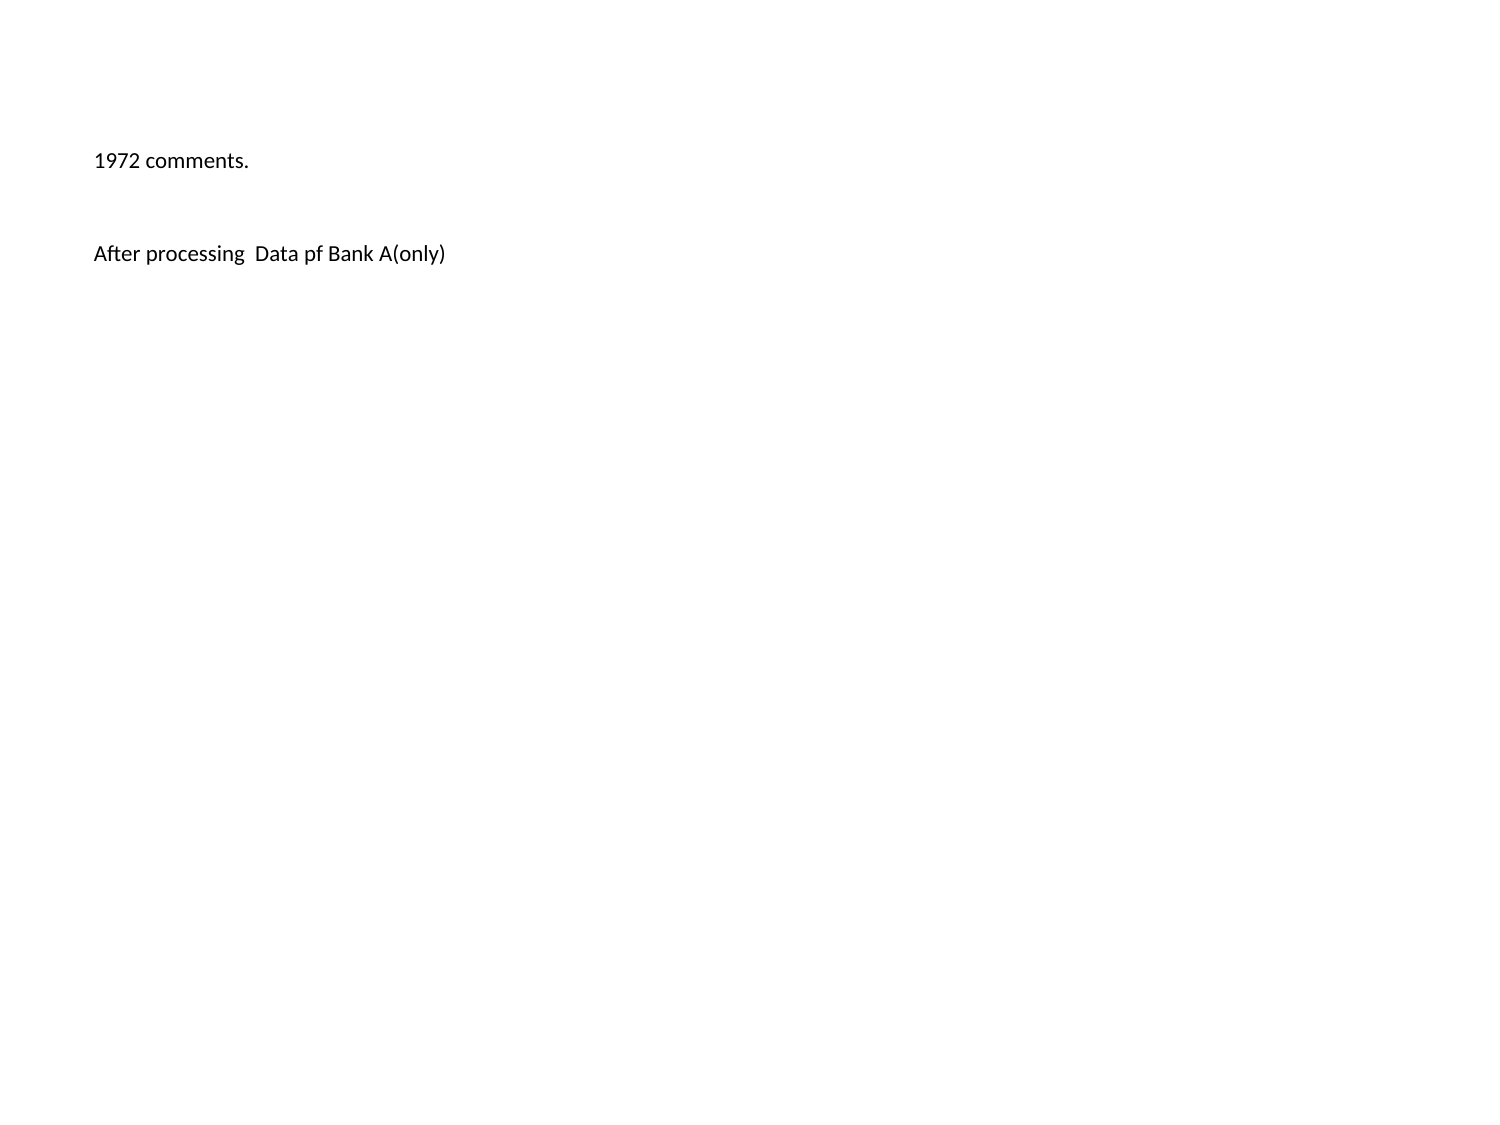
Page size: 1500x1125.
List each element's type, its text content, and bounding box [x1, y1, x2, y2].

text 1972 comments. [94, 146, 1406, 174]
text After processing Data pf Bank A(only) [94, 239, 1406, 268]
